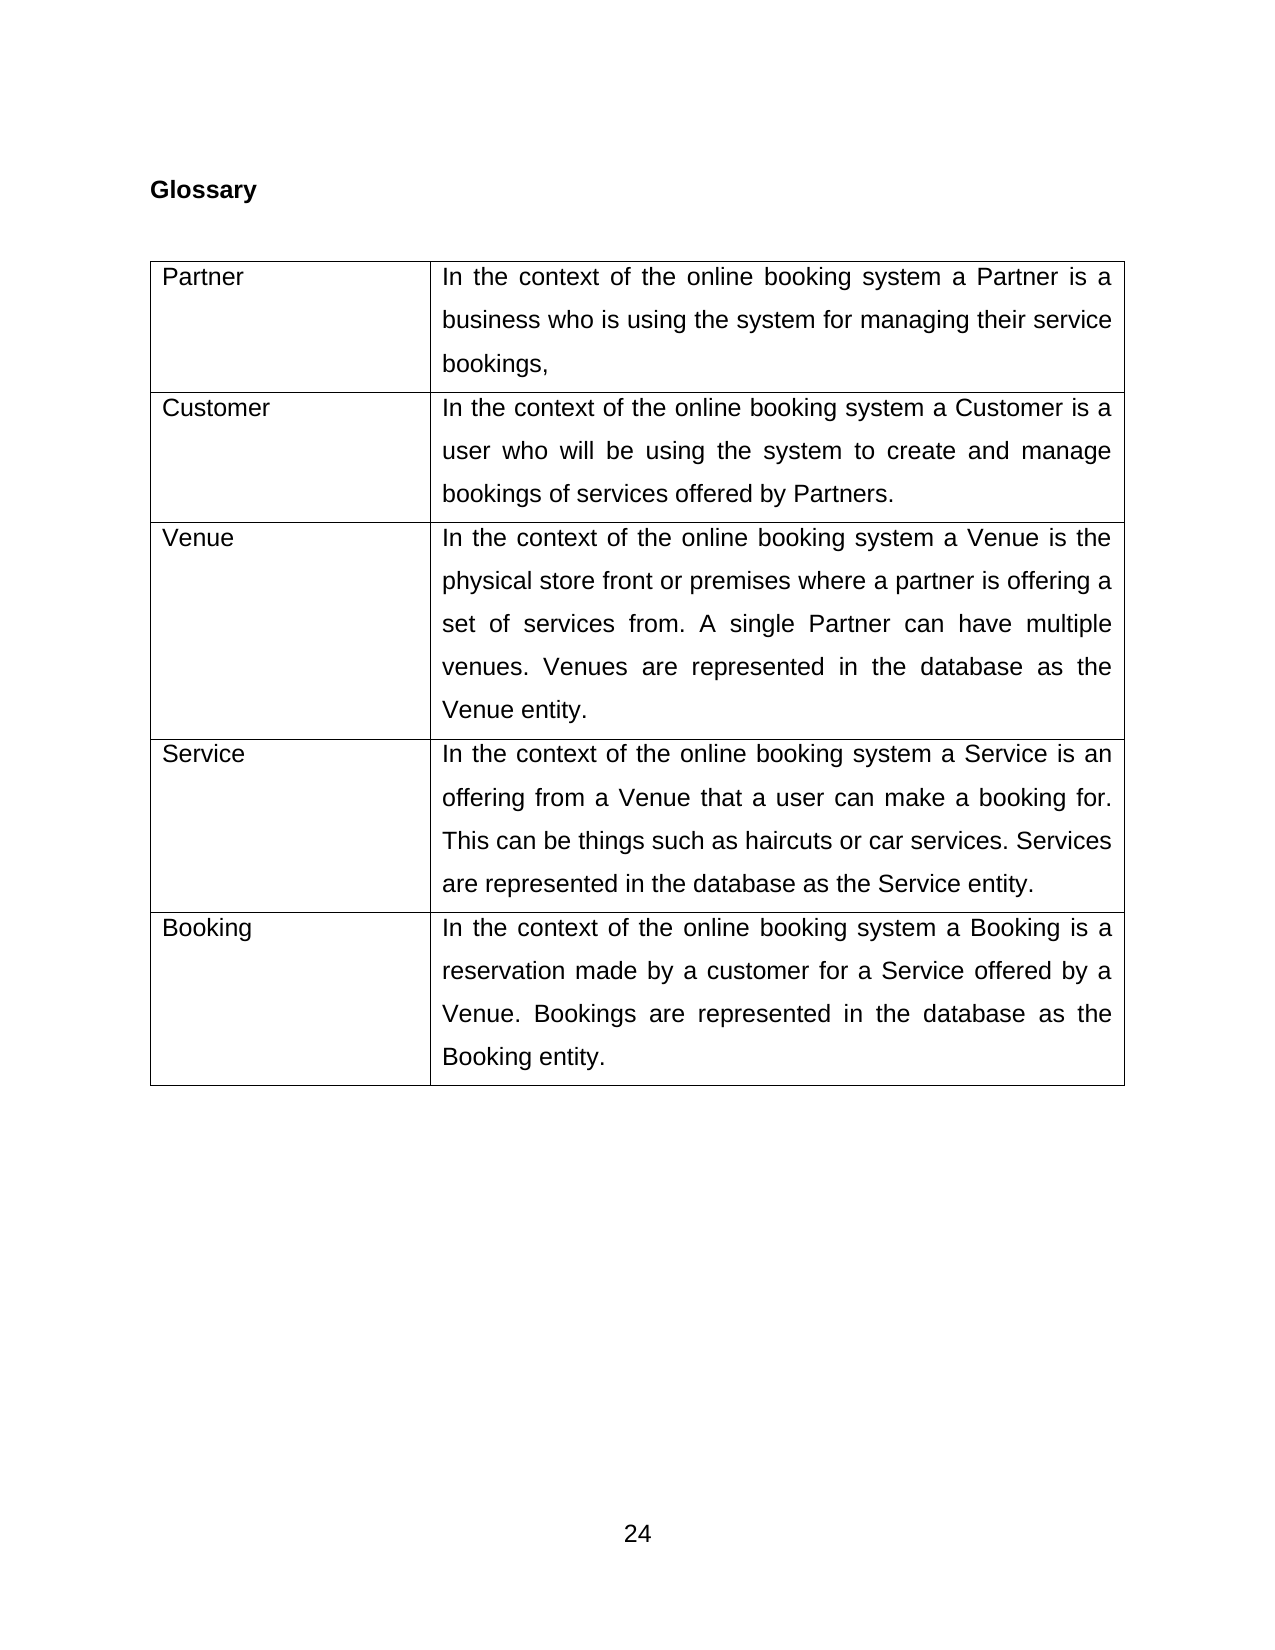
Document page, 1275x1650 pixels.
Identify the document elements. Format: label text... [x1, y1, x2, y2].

table_cell Venue [151, 523, 430, 738]
subtitle Glossary [150, 175, 1125, 204]
table_cell Booking [151, 913, 430, 1085]
table_cell In the context of the online booking system a Customer is a user who will be using the system to create and manage bookings of services offered by Partners. [431, 393, 1124, 522]
table_cell Customer [151, 393, 430, 522]
table_cell In the context of the online booking system a Booking is a reservation made by a customer for a Service offered by a Venue. Bookings are represented in the database as the Booking entity. [431, 913, 1124, 1085]
table_header Partner [151, 262, 430, 392]
table_cell In the context of the online booking system a Service is an offering from a Venue that a user can make a booking for. This can be things such as haircuts or car services. Services are represented in the database as the Service entity. [431, 740, 1124, 912]
table_cell In the context of the online booking system a Venue is the physical store front or premises where a partner is offering a set of services from. A single Partner can have multiple venues. Venues are represented in the database as the Venue entity. [431, 523, 1124, 738]
table_header In the context of the online booking system a Partner is a business who is using the system for managing their service bookings, [431, 262, 1124, 392]
table_cell Service [151, 740, 430, 912]
